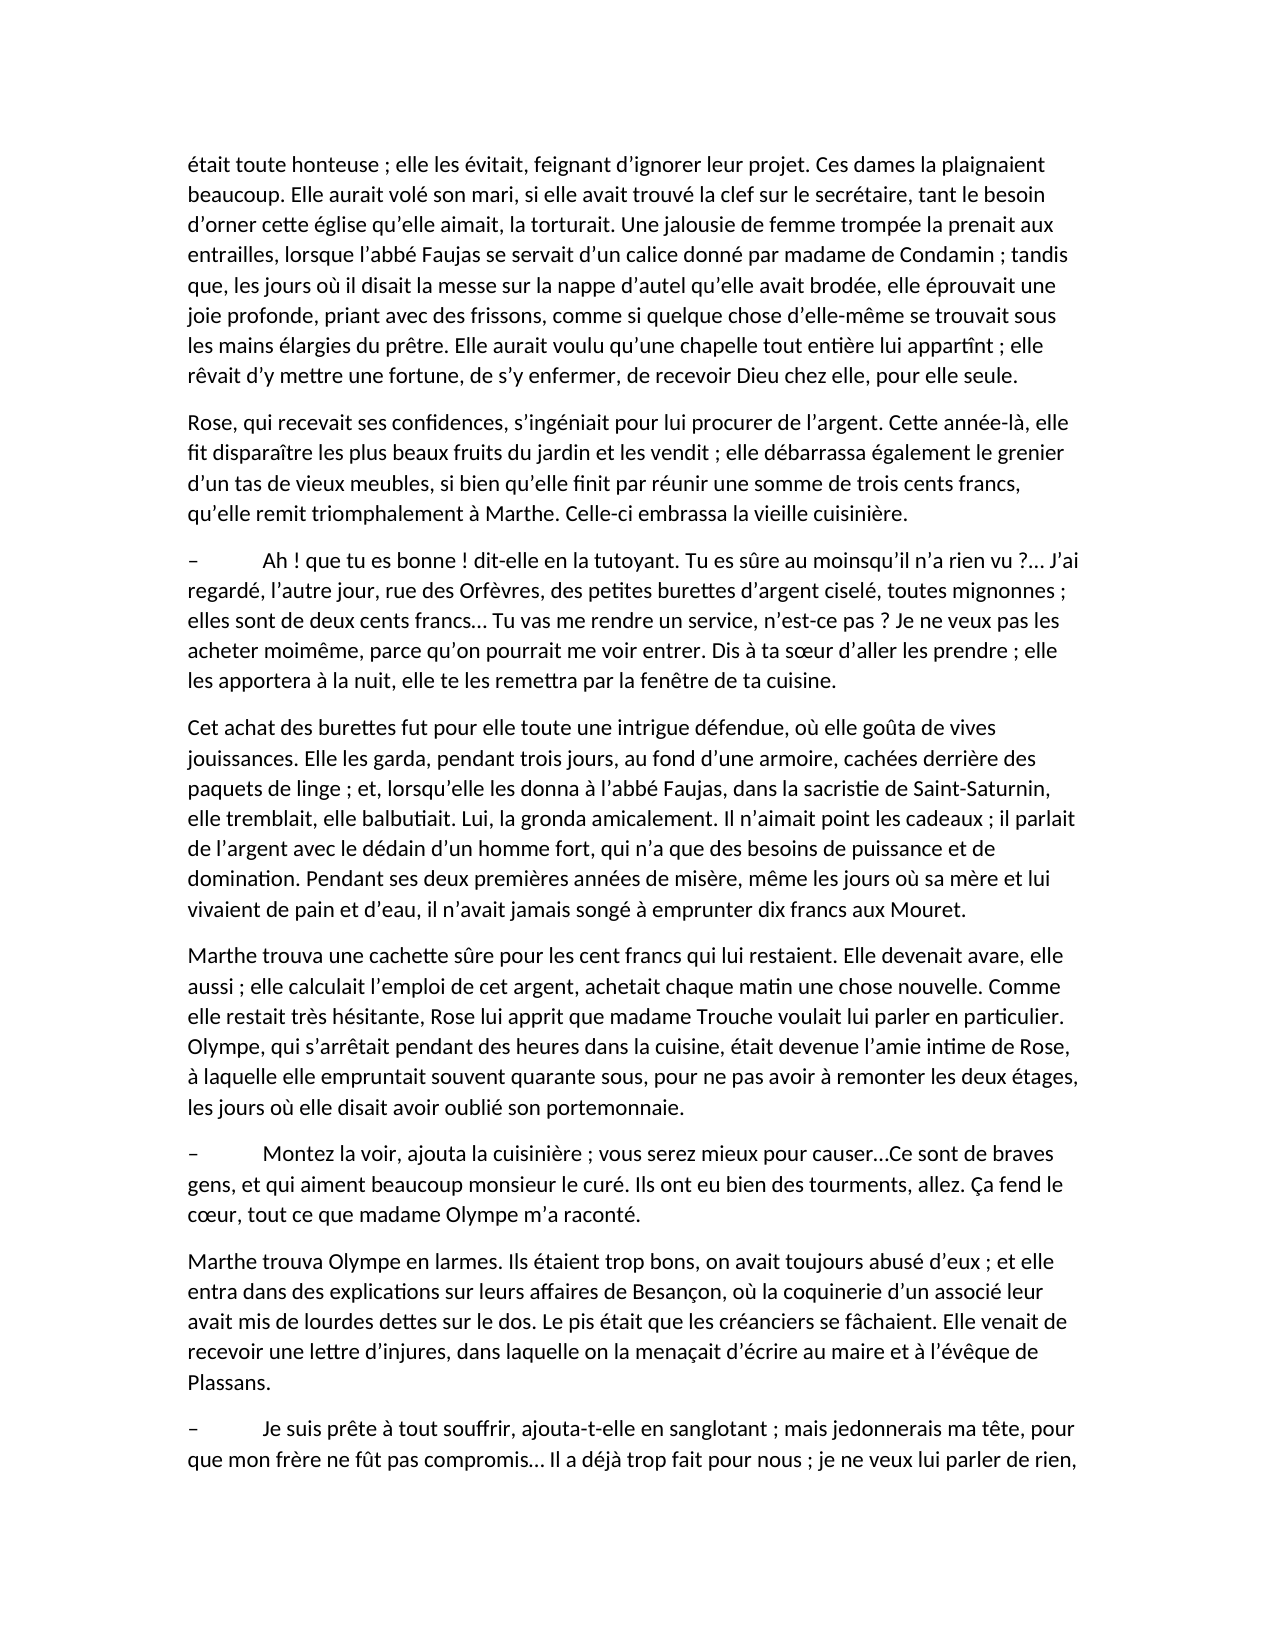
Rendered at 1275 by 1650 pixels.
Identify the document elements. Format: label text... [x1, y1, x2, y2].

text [187, 150, 1087, 389]
text – Ah ! que tu es bonne ! dit-elle en la tutoyant. Tu es sûre au moinsqu’il n’a rien vu ?… J’ai regardé, l’autre jour, rue des Orfèvres, des petites burettes d’argent ciselé, toutes mignonnes ; elles sont de deux cents francs… Tu vas me rendre un service, n’est-ce pas ? Je ne veux pas les acheter moimême, parce qu’on pourrait me voir entrer. Dis à ta sœur d’aller les prendre ; elle les apportera à la nuit, elle te les remettra par la fenêtre de ta cuisine. [187, 546, 1087, 695]
text Rose, qui recevait ses confidences, s’ingéniait pour lui procurer de l’argent. Cette année-là, elle fit disparaître les plus beaux fruits du jardin et les vendit ; elle débarrassa également le grenier d’un tas de vieux meubles, si bien qu’elle finit par réunir une somme de trois cents francs, qu’elle remit triomphalement à Marthe. Celle-ci embrassa la vieille cuisinière. [187, 408, 1087, 527]
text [187, 1414, 1087, 1473]
text Marthe trouva Olympe en larmes. Ils étaient trop bons, on avait toujours abusé d’eux ; et elle entra dans des explications sur leurs affaires de Besançon, où la coquinerie d’un associé leur avait mis de lourdes dettes sur le dos. Le pis était que les créanciers se fâchaient. Elle venait de recevoir une lettre d’injures, dans laquelle on la menaçait d’écrire au maire et à l’évêque de Plassans. [187, 1247, 1087, 1396]
text – Montez la voir, ajouta la cuisinière ; vous serez mieux pour causer…Ce sont de braves gens, et qui aiment beaucoup monsieur le curé. Ils ont eu bien des tourments, allez. Ça fend le cœur, tout ce que madame Olympe m’a raconté. [187, 1139, 1087, 1228]
text Cet achat des burettes fut pour elle toute une intrigue défendue, où elle goûta de vives jouissances. Elle les garda, pendant trois jours, au fond d’une armoire, cachées derrière des paquets de linge ; et, lorsqu’elle les donna à l’abbé Faujas, dans la sacristie de Saint-Saturnin, elle tremblait, elle balbutiait. Lui, la gronda amicalement. Il n’aimait point les cadeaux ; il parlait de l’argent avec le dédain d’un homme fort, qui n’a que des besoins de puissance et de domination. Pendant ses deux premières années de misère, même les jours où sa mère et lui vivaient de pain et d’eau, il n’avait jamais songé à emprunter dix francs aux Mouret. [187, 713, 1087, 923]
text Marthe trouva une cachette sûre pour les cent francs qui lui restaient. Elle devenait avare, elle aussi ; elle calculait l’emploi de cet argent, achetait chaque matin une chose nouvelle. Comme elle restait très hésitante, Rose lui apprit que madame Trouche voulait lui parler en particulier. Olympe, qui s’arrêtait pendant des heures dans la cuisine, était devenue l’amie intime de Rose, à laquelle elle empruntait souvent quarante sous, pour ne pas avoir à remonter les deux étages, les jours où elle disait avoir oublié son portemonnaie. [187, 942, 1087, 1121]
